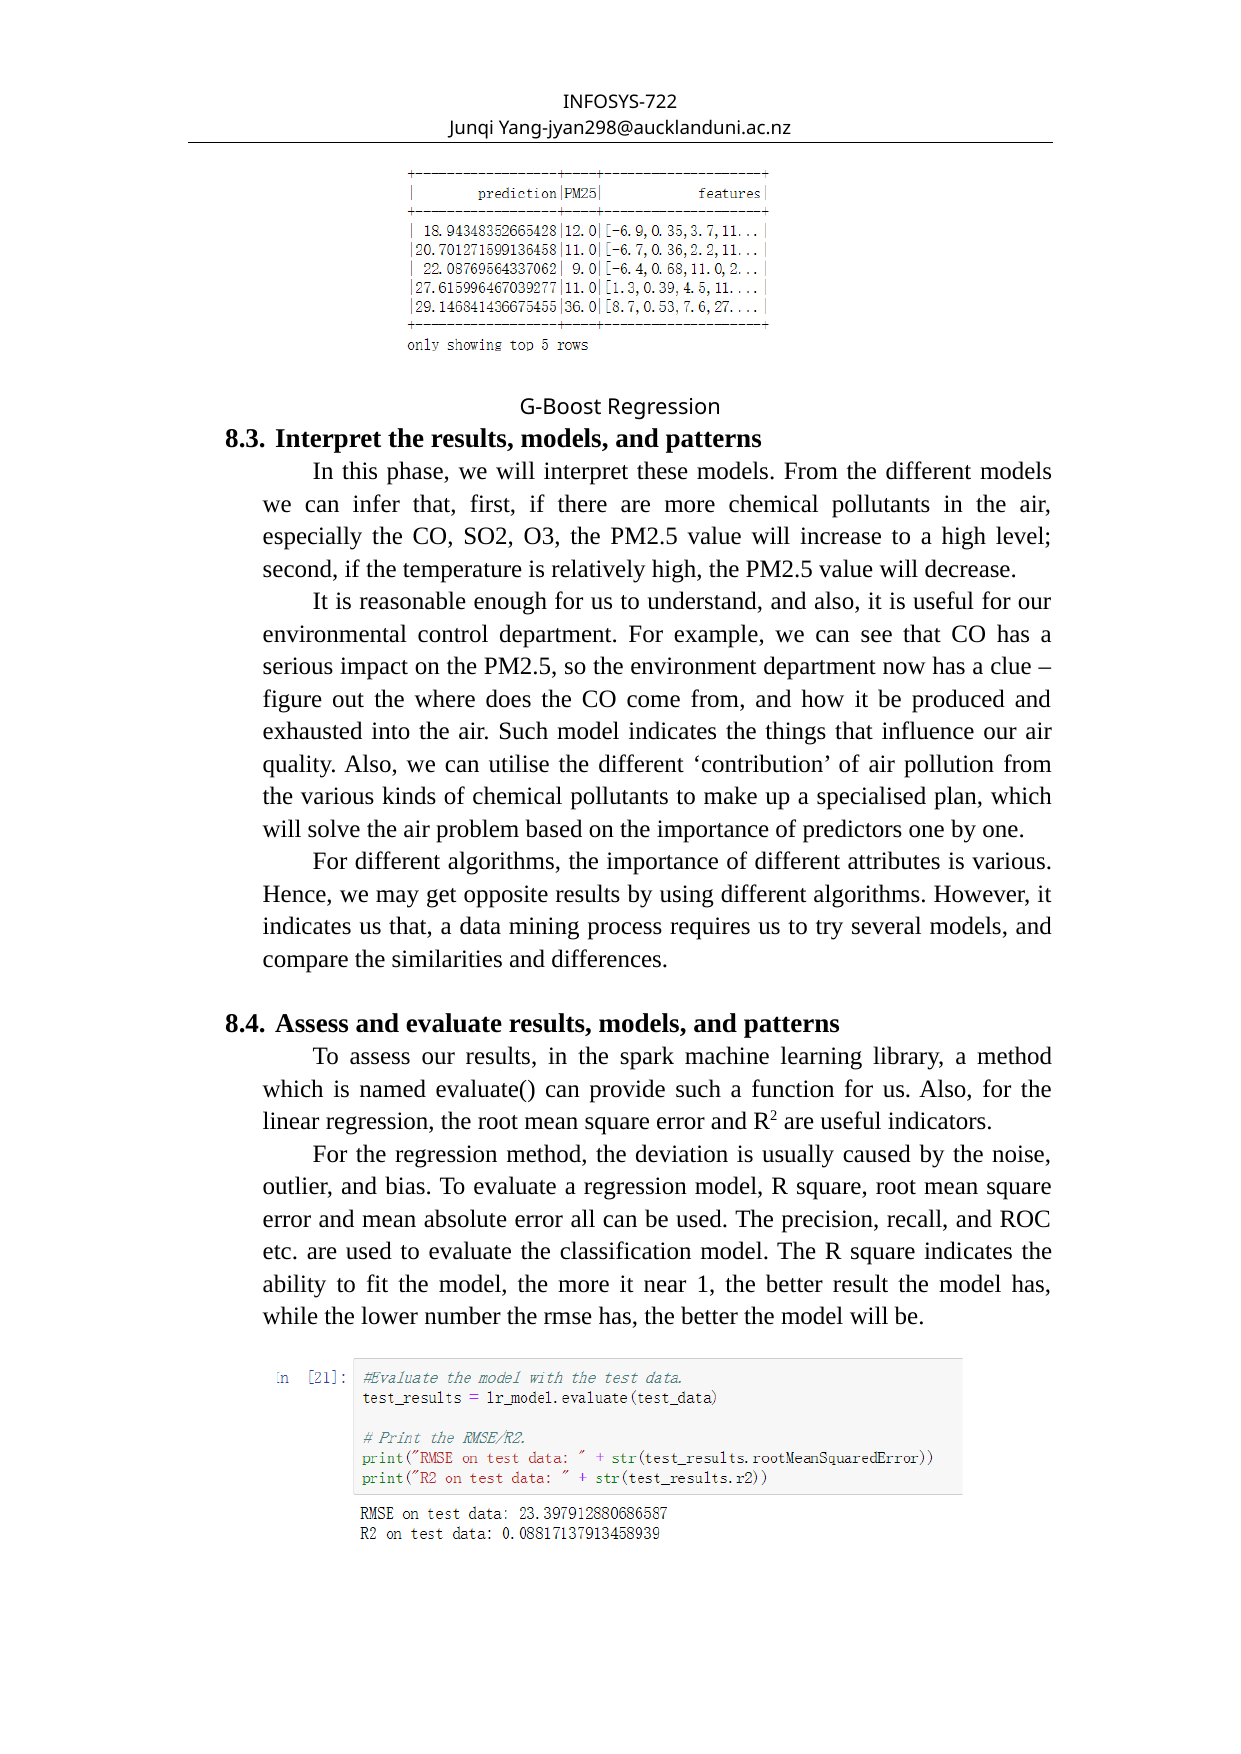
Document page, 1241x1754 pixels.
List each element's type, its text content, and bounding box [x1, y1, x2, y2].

list For the regression method, the deviation is usually caused by the noise, outlier, and bias. To evaluate a regression model, R square, root mean square error and mean absolute error all can be used. The precision, recall, and ROC etc. are used to evaluate the classification model. The R square indicates the ability to fit the model, the more it near 1, the better result the model has, while the lower number the rmse has, the better the model will be. [262, 1137, 1053, 1332]
list It is reasonable enough for us to understand, and also, it is useful for our environmental control department. For example, we can see that CO has a serious impact on the PM2.5, so the environment department now has a clue – figure out the where does the CO come from, and how it be produced and exhausted into the air. Such model indicates the things that influence our air quality. Also, we can utilise the different ‘contribution’ of air pollution from the various kinds of chemical pollutants to make up a specialised plan, which will solve the air problem based on the importance of predictors one by one. [262, 584, 1053, 844]
list Interpret the results, models, and patterns [225, 422, 1053, 454]
list To assess our results, in the spark machine learning library, a method which is named evaluate() can provide such a function for us. Also, for the linear regression, the root mean square error and R2 are useful indicators. [262, 1039, 1053, 1137]
text G-Boost Regression [187, 389, 1053, 422]
list In this phase, we will interpret these models. From the different models we can infer that, first, if there are more chemical pollutants in the air, especially the CO, SO2, O3, the PM2.5 value will increase to a high level; second, if the temperature is relatively high, the PM2.5 value will decrease. [262, 454, 1053, 584]
list For different algorithms, the importance of different attributes is various. Hence, we may get opposite results by using different algorithms. However, it indicates us that, a data mining process requires us to try several models, and compare the similarities and differences. [262, 844, 1053, 974]
picture [277, 1332, 963, 1562]
picture [387, 162, 854, 369]
list Assess and evaluate results, models, and patterns [225, 1007, 1053, 1039]
